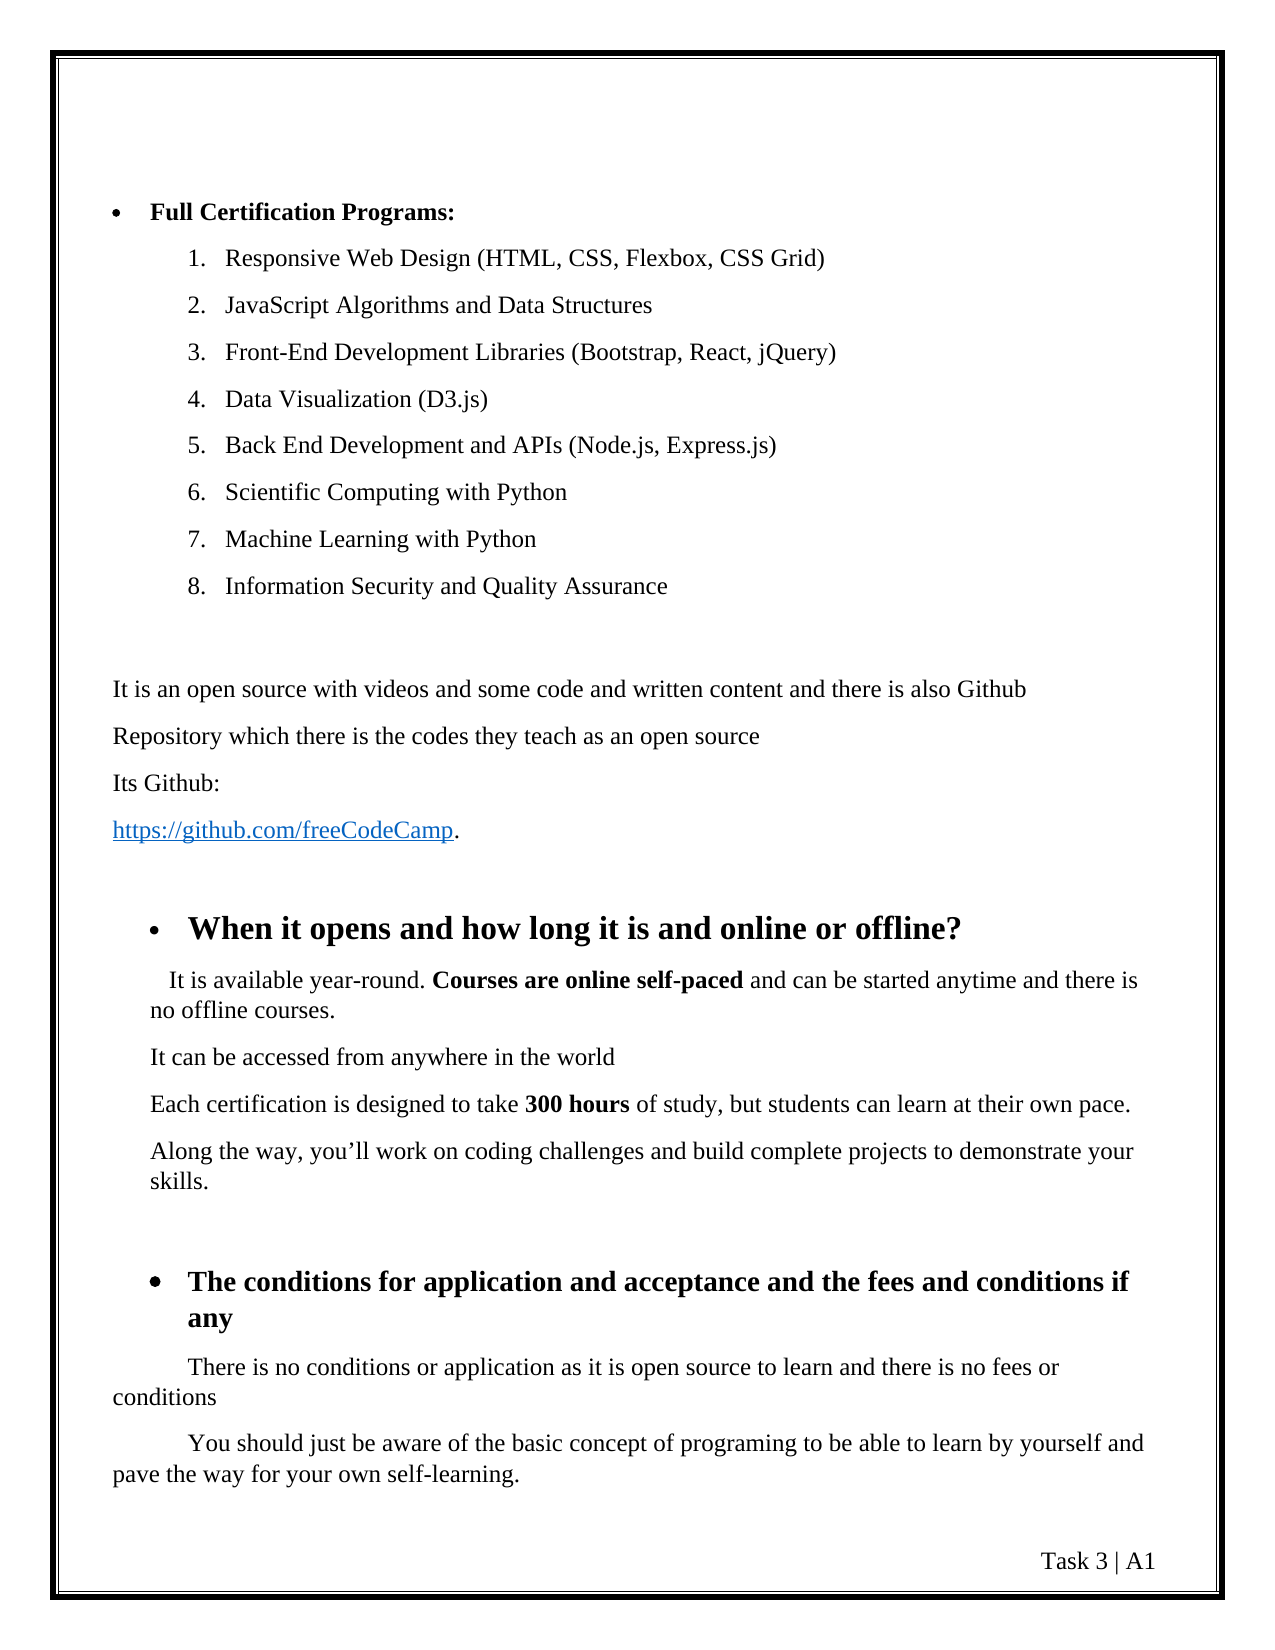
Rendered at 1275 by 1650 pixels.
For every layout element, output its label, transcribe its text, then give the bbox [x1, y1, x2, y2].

list Front-End Development Libraries (Bootstrap, React, jQuery) [187, 337, 1162, 366]
list Data Visualization (D3.js) [187, 384, 1162, 413]
list The conditions for application and acceptance and the fees and conditions if any [150, 1264, 1162, 1333]
list Information Security and Quality Assurance [187, 571, 1162, 600]
list Responsive Web Design (HTML, CSS, Flexbox, CSS Grid) [187, 243, 1162, 272]
text Each certification is designed to take 300 hours of study, but students can learn at their own pace. [150, 1089, 1162, 1118]
text It can be accessed from anywhere in the world [150, 1042, 1162, 1071]
text Repository which there is the codes they teach as an open source [112, 721, 1162, 750]
text https://github.com/freeCodeCamp. [112, 815, 1162, 844]
list Full Certification Programs: [112, 197, 1162, 226]
list Machine Learning with Python [187, 524, 1162, 553]
text Its Github: [112, 768, 1162, 797]
text It is an open source with videos and some code and written content and there is also Github [112, 674, 1162, 703]
list JavaScript Algorithms and Data Structures [187, 290, 1162, 319]
text You should just be aware of the basic concept of programing to be able to learn by yourself and pave the way for your own self-learning. [112, 1428, 1162, 1487]
text There is no conditions or application as it is open source to learn and there is no fees or conditions [112, 1352, 1162, 1411]
text It is available year-round. Courses are online self-paced and can be started anytime and there is no offline courses. [150, 965, 1162, 1024]
list When it opens and how long it is and online or offline? [150, 908, 1162, 947]
list Scientific Computing with Python [187, 477, 1162, 506]
list Back End Development and APIs (Node.js, Express.js) [187, 431, 1162, 459]
text Along the way, you’ll work on coding challenges and build complete projects to demonstrate your skills. [150, 1136, 1162, 1194]
